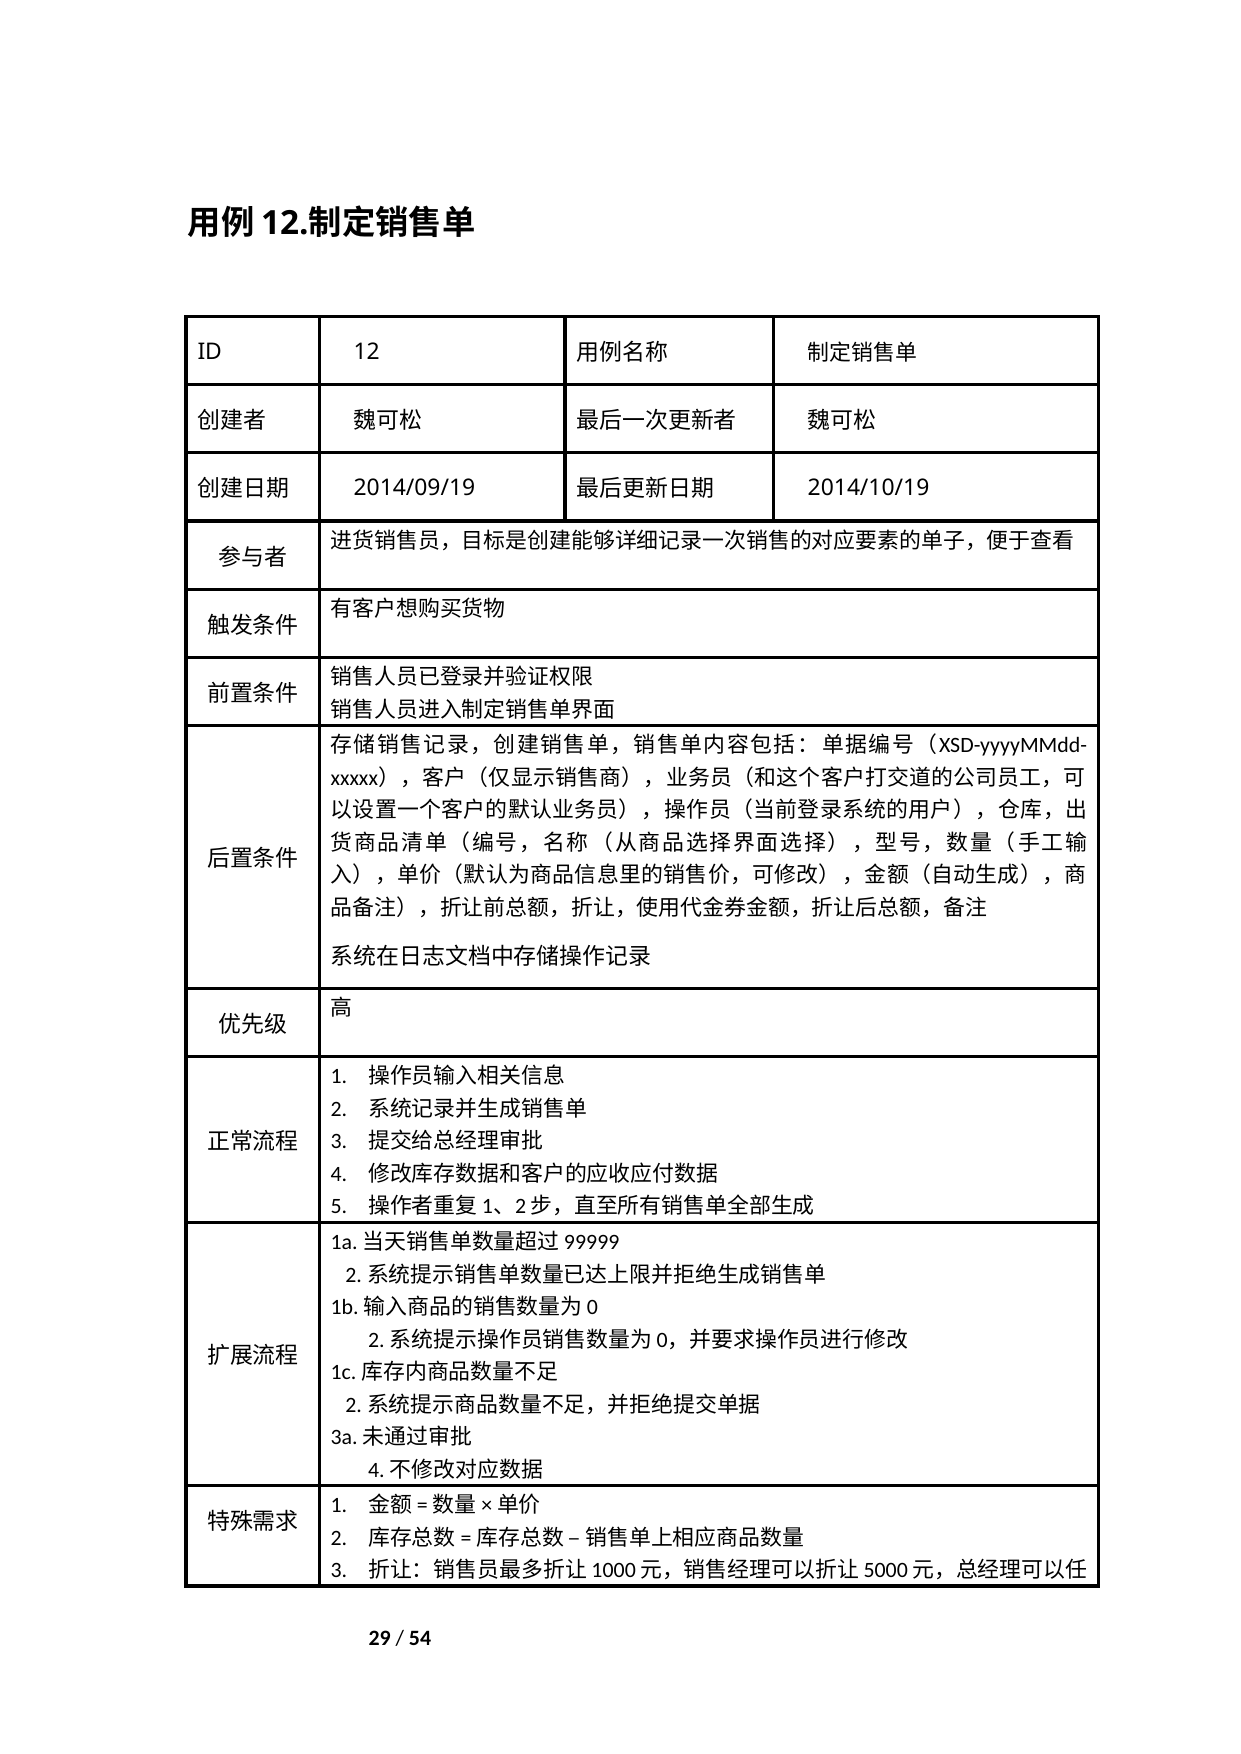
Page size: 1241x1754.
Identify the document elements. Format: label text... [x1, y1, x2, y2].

table_cell 2014/09/19 [321, 454, 563, 519]
table_header 制定销售单 [775, 318, 1097, 383]
table_cell 特殊需求 [188, 1487, 318, 1584]
table_cell 2014/10/19 [775, 454, 1097, 519]
table_cell 魏可松 [321, 386, 563, 451]
table_cell 有客户想购买货物 [321, 591, 1097, 656]
table_cell 最后一次更新者 [567, 386, 772, 451]
subtitle 用例12.制定销售单 [187, 188, 1053, 253]
table_cell 最后更新日期 [567, 454, 772, 519]
table_cell 扩展流程 [188, 1224, 318, 1484]
table_cell 参与者 [188, 523, 318, 587]
table_cell 前置条件 [188, 659, 318, 724]
table_cell 正常流程 [188, 1058, 318, 1221]
table_header 12 [321, 318, 563, 383]
table_cell 创建者 [188, 386, 318, 451]
table_cell 1a. 当天销售单数量超过99999 2. 系统提示销售单数量已达上限并拒绝生成销售单 1b. 输入商品的销售数量为0 2. 系统提示操作员销售数量为0，并要求操作员进行修改 1c. 库存内商品数量不足 2. 系统提示商品数量不足，并拒绝提交单据 3a. 未通过审批 4. 不修改对应数据 [321, 1224, 1097, 1484]
table_header 用例名称 [567, 318, 772, 383]
table_cell 魏可松 [775, 386, 1097, 451]
table_cell 触发条件 [188, 591, 318, 656]
table_cell 销售人员已登录并验证权限 销售人员进入制定销售单界面 [321, 659, 1097, 724]
table_cell 后置条件 [188, 727, 318, 987]
table_cell 创建日期 [188, 454, 318, 519]
table_cell 操作员输入相关信息 系统记录并生成销售单 提交给总经理审批 修改库存数据和客户的应收应付数据 操作者重复1、2步，直至所有销售单全部生成 [321, 1058, 1097, 1221]
table_cell 存储销售记录，创建销售单，销售单内容包括：单据编号（XSD-yyyyMMdd-xxxxx），客户（仅显示销售商），业务员（和这个客户打交道的公司员工，可以设置一个客户的默认业务员），操作员（当前登录系统的用户），仓库，出货商品清单（编号，名称（从商品选择界面选择），型号，数量（手工输入），单价（默认为商品信息里的销售价，可修改），金额（自动生成），商品备注），折让前总额，折让，使用代金券金额，折让后总额，备注 系统在日志文档中存储操作记录 [321, 727, 1097, 987]
table_cell 高 [321, 990, 1097, 1055]
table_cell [321, 1487, 1097, 1584]
table_header ID [188, 318, 318, 383]
table_cell 优先级 [188, 990, 318, 1055]
table_cell 进货销售员，目标是创建能够详细记录一次销售的对应要素的单子，便于查看 [321, 523, 1097, 587]
